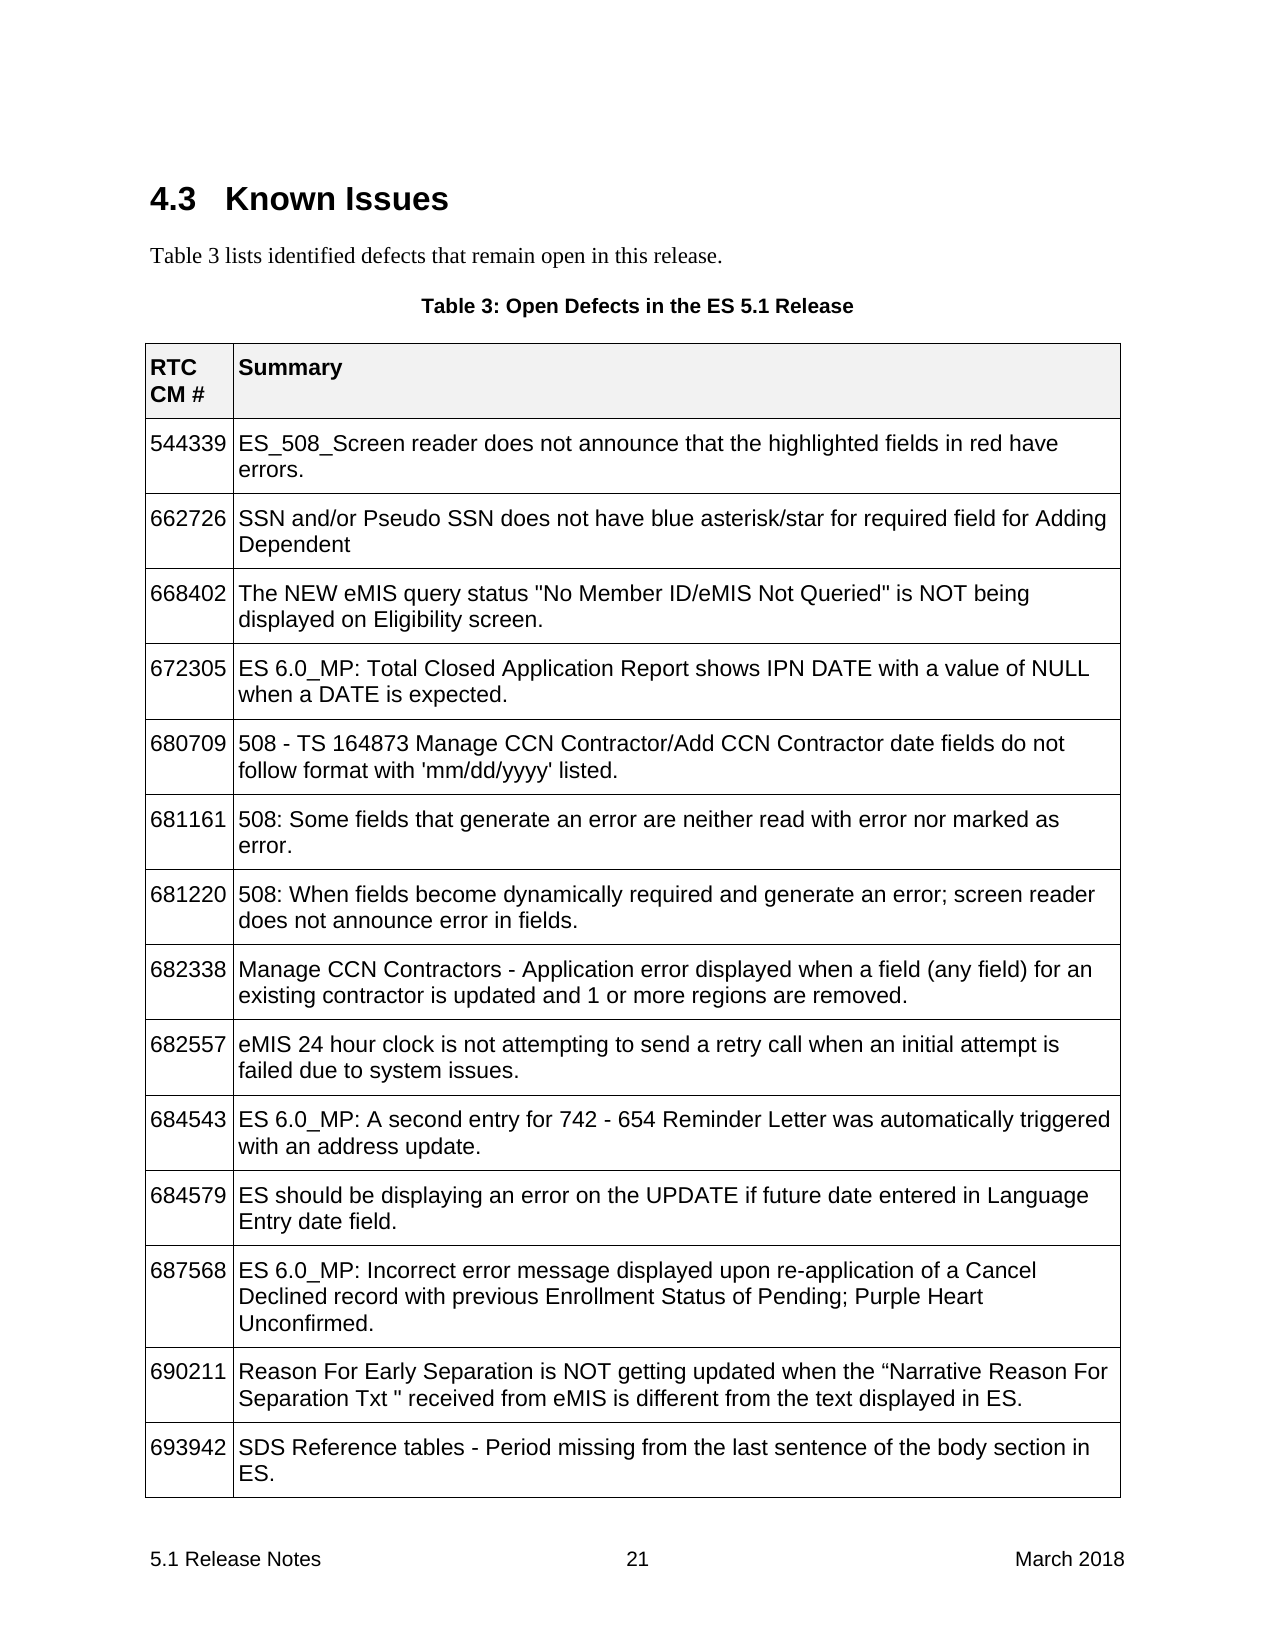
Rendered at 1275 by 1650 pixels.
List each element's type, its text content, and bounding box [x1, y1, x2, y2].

table_cell Manage CCN Contractors - Application error displayed when a field (any field) for an existing contractor is updated and 1 or more regions are removed. [234, 945, 1120, 1019]
table_cell 681161 [146, 795, 233, 869]
table_cell 681220 [146, 870, 233, 944]
table_header Summary [234, 344, 1120, 418]
table_cell 508: Some fields that generate an error are neither read with error nor marked as error. [234, 795, 1120, 869]
table_cell ES 6.0_MP: Total Closed Application Report shows IPN DATE with a value of NULL when a DATE is expected. [234, 644, 1120, 718]
table_cell ES 6.0_MP: A second entry for 742 - 654 Reminder Letter was automatically triggered with an address update. [234, 1096, 1120, 1170]
table_cell 682338 [146, 945, 233, 1019]
table_cell ES_508_Screen reader does not announce that the highlighted fields in red have errors. [234, 419, 1120, 493]
table_cell 684543 [146, 1096, 233, 1170]
table_cell 668402 [146, 569, 233, 643]
table_cell 662726 [146, 494, 233, 568]
table_cell SSN and/or Pseudo SSN does not have blue asterisk/star for required field for Adding Dependent [234, 494, 1120, 568]
table_header RTC CM # [146, 344, 233, 418]
table_cell 690211 [146, 1348, 233, 1422]
table_cell ES should be displaying an error on the UPDATE if future date entered in Language Entry date field. [234, 1171, 1120, 1245]
table_cell 508: When fields become dynamically required and generate an error; screen reader does not announce error in fields. [234, 870, 1120, 944]
table_cell eMIS 24 hour clock is not attempting to send a retry call when an initial attempt is failed due to system issues. [234, 1020, 1120, 1094]
table_cell 682557 [146, 1020, 233, 1094]
text Table 3 lists identified defects that remain open in this release. [150, 242, 1125, 268]
table_cell 672305 [146, 644, 233, 718]
table_cell 687568 [146, 1246, 233, 1347]
subtitle Known Issues [150, 179, 1125, 217]
table_cell Reason For Early Separation is NOT getting updated when the “Narrative Reason For Separation Txt " received from eMIS is different from the text displayed in ES. [234, 1348, 1120, 1422]
text Table 3: Open Defects in the ES 5.1 Release [150, 293, 1125, 317]
table_cell The NEW eMIS query status "No Member ID/eMIS Not Queried" is NOT being displayed on Eligibility screen. [234, 569, 1120, 643]
table_cell 684579 [146, 1171, 233, 1245]
table_cell 693942 [146, 1423, 233, 1497]
table_cell ES 6.0_MP: Incorrect error message displayed upon re-application of a Cancel Declined record with previous Enrollment Status of Pending; Purple Heart Unconfirmed. [234, 1246, 1120, 1347]
table_cell 680709 [146, 720, 233, 794]
table_cell 544339 [146, 419, 233, 493]
table_cell 508 - TS 164873 Manage CCN Contractor/Add CCN Contractor date fields do not follow format with 'mm/dd/yyyy' listed. [234, 720, 1120, 794]
table_cell SDS Reference tables - Period missing from the last sentence of the body section in ES. [234, 1423, 1120, 1497]
